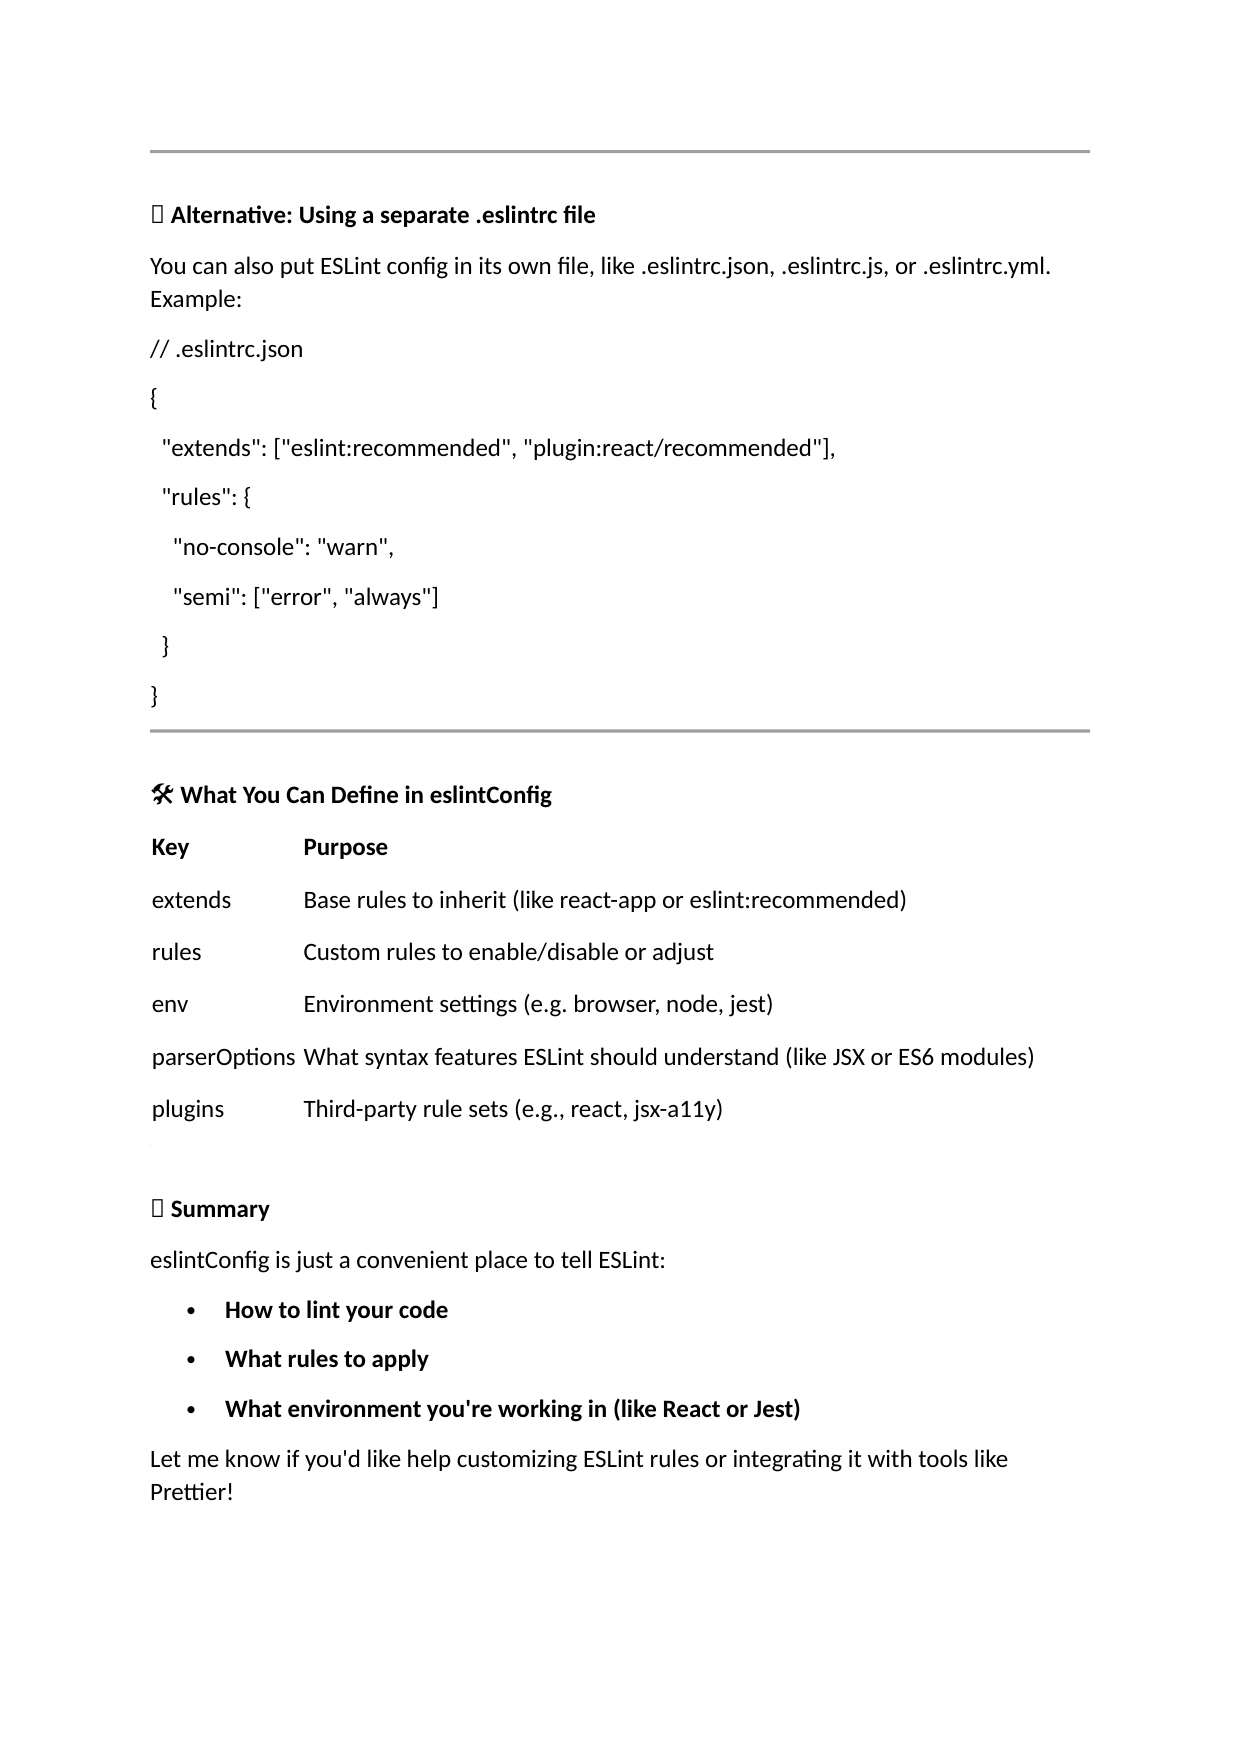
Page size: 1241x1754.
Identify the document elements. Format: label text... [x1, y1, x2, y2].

text 📁 Alternative: Using a separate .eslintrc file [150, 197, 1090, 231]
text "rules": { [150, 482, 1090, 512]
table_cell Environment settings (e.g. browser, node, jest) [302, 987, 1041, 1039]
table_cell What syntax features ESLint should understand (like JSX or ES6 modules) [302, 1039, 1041, 1092]
table_header Key [150, 830, 302, 882]
text You can also put ESLint config in its own file, like .eslintrc.json, .eslintrc.js, or .eslintrc.yml. Example: [150, 250, 1090, 314]
text // .eslintrc.json [150, 333, 1090, 363]
text "extends": ["eslint:recommended", "plugin:react/recommended"], [150, 432, 1090, 462]
table_cell Base rules to inherit (like react-app or eslint:recommended) [302, 882, 1041, 934]
table_cell env [150, 987, 302, 1039]
table_cell Third-party rule sets (e.g., react, jsx-a11y) [302, 1092, 1041, 1144]
text 📌 Summary [150, 1191, 1090, 1225]
table_cell extends [150, 882, 302, 934]
list What rules to apply [187, 1344, 1090, 1374]
table_cell plugins [150, 1092, 302, 1144]
table_cell Custom rules to enable/disable or adjust [302, 935, 1041, 987]
text eslintConfig is just a convenient place to tell ESLint: [150, 1244, 1090, 1275]
table_cell parserOptions [150, 1039, 302, 1092]
text Let me know if you'd like help customizing ESLint rules or integrating it with tools like Prettier! [150, 1443, 1090, 1506]
table_header Purpose [302, 830, 1041, 882]
text } [150, 680, 1090, 710]
text 🛠 What You Can Define in eslintConfig [150, 776, 1090, 810]
text "no-console": "warn", [150, 531, 1090, 562]
text { [150, 382, 1090, 413]
table_cell rules [150, 935, 302, 987]
list What environment you're working in (like React or Jest) [187, 1393, 1090, 1424]
text } [150, 630, 1090, 661]
text "semi": ["error", "always"] [150, 581, 1090, 611]
list How to lint your code [187, 1294, 1090, 1324]
